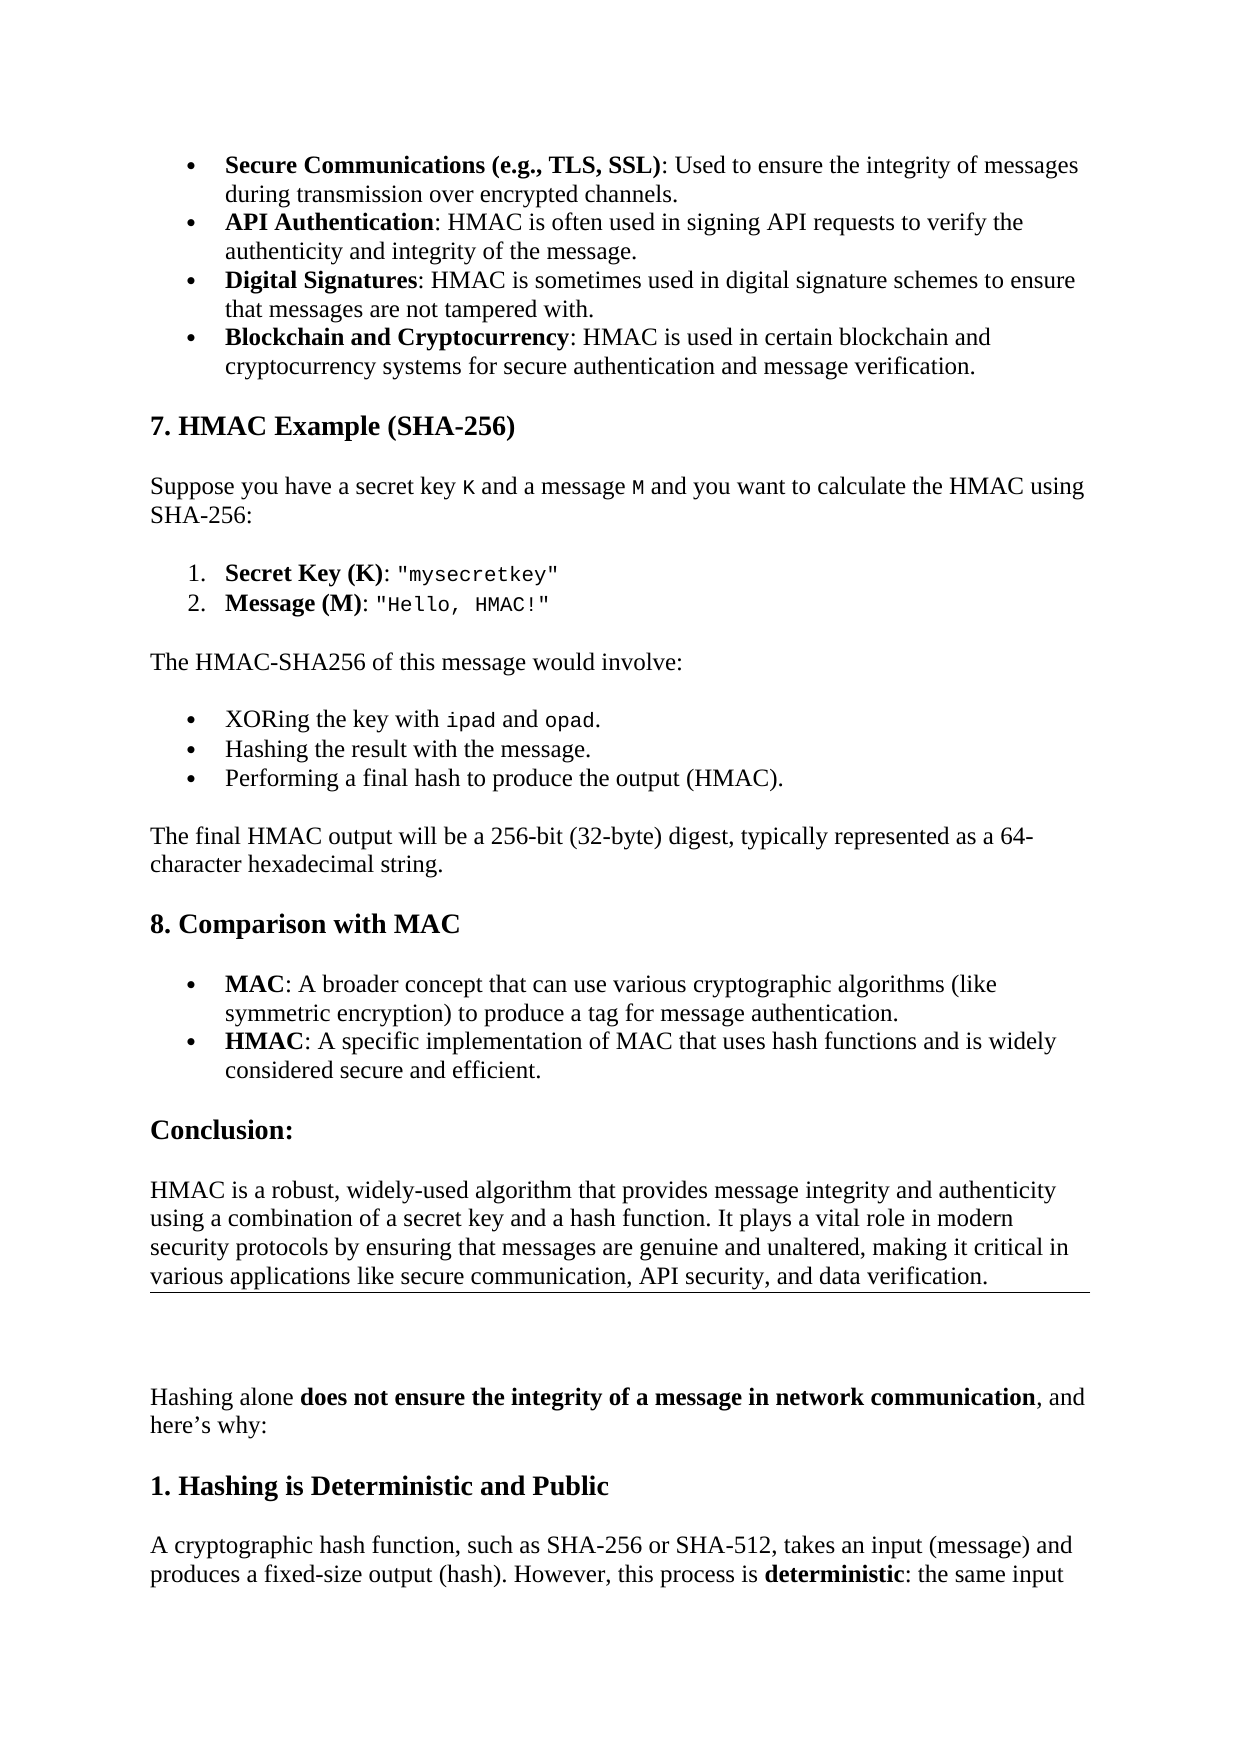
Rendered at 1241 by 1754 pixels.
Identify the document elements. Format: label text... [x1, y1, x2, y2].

text HMAC is a robust, widely-used algorithm that provides message integrity and authenticity using a combination of a secret key and a hash function. It plays a vital role in modern security protocols by ensuring that messages are genuine and unaltered, making it critical in various applications like secure communication, API security, and data verification. [150, 1175, 1090, 1292]
list Blockchain and Cryptocurrency: HMAC is used in certain blockchain and cryptocurrency systems for secure authentication and message verification. [187, 322, 1090, 380]
list Digital Signatures: HMAC is sometimes used in digital signature schemes to ensure that messages are not tampered with. [187, 265, 1090, 322]
text The final HMAC output will be a 256-bit (32-byte) digest, typically represented as a 64-character hexadecimal string. [150, 821, 1090, 878]
list API Authentication: HMAC is often used in signing API requests to verify the authenticity and integrity of the message. [187, 207, 1090, 265]
list Secure Communications (e.g., TLS, SSL): Used to ensure the integrity of messages during transmission over encrypted channels. [187, 150, 1090, 207]
text 1. Hashing is Deterministic and Public [150, 1468, 1090, 1501]
list Hashing the result with the message. [187, 734, 1090, 763]
text Suppose you have a secret key K and a message M and you want to calculate the HMAC using SHA-256: [150, 471, 1090, 529]
list Secret Key (K): "mysecretkey" [187, 558, 1090, 588]
list HMAC: A specific implementation of MAC that uses hash functions and is widely considered secure and efficient. [187, 1026, 1090, 1084]
text The HMAC-SHA256 of this message would involve: [150, 647, 1090, 675]
text Hashing alone does not ensure the integrity of a message in network communication, and here’s why: [150, 1382, 1090, 1439]
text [150, 1530, 1090, 1588]
text 8. Comparison with MAC [150, 907, 1090, 940]
text Conclusion: [150, 1113, 1090, 1146]
list Message (M): "Hello, HMAC!" [187, 588, 1090, 617]
list Performing a final hash to produce the output (HMAC). [187, 763, 1090, 792]
text 7. HMAC Example (SHA-256) [150, 409, 1090, 442]
list MAC: A broader concept that can use various cryptographic algorithms (like symmetric encryption) to produce a tag for message authentication. [187, 969, 1090, 1026]
list XORing the key with ipad and opad. [187, 704, 1090, 734]
